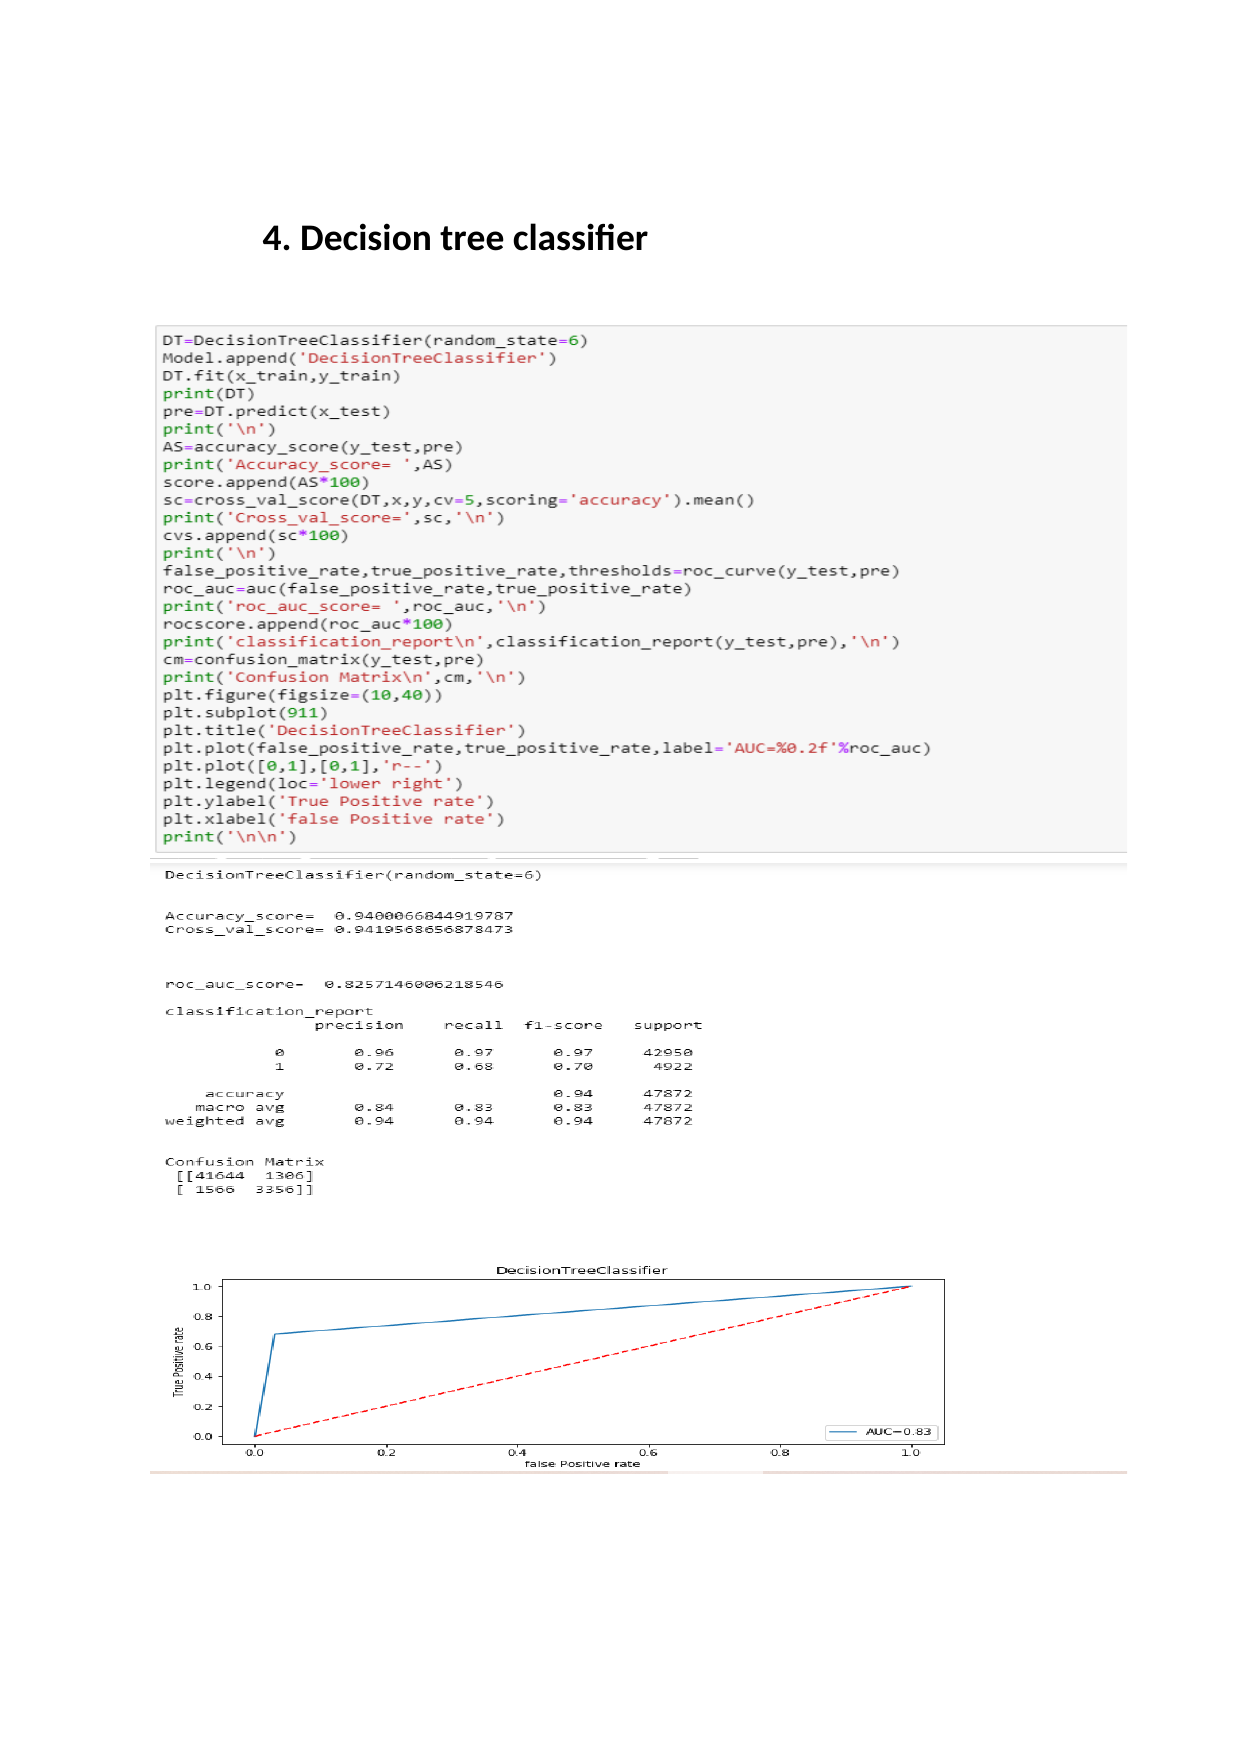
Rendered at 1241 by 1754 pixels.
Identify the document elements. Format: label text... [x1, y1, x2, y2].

picture [150, 858, 1128, 1474]
list Decision tree classifier [262, 214, 1125, 259]
picture [150, 319, 1128, 855]
